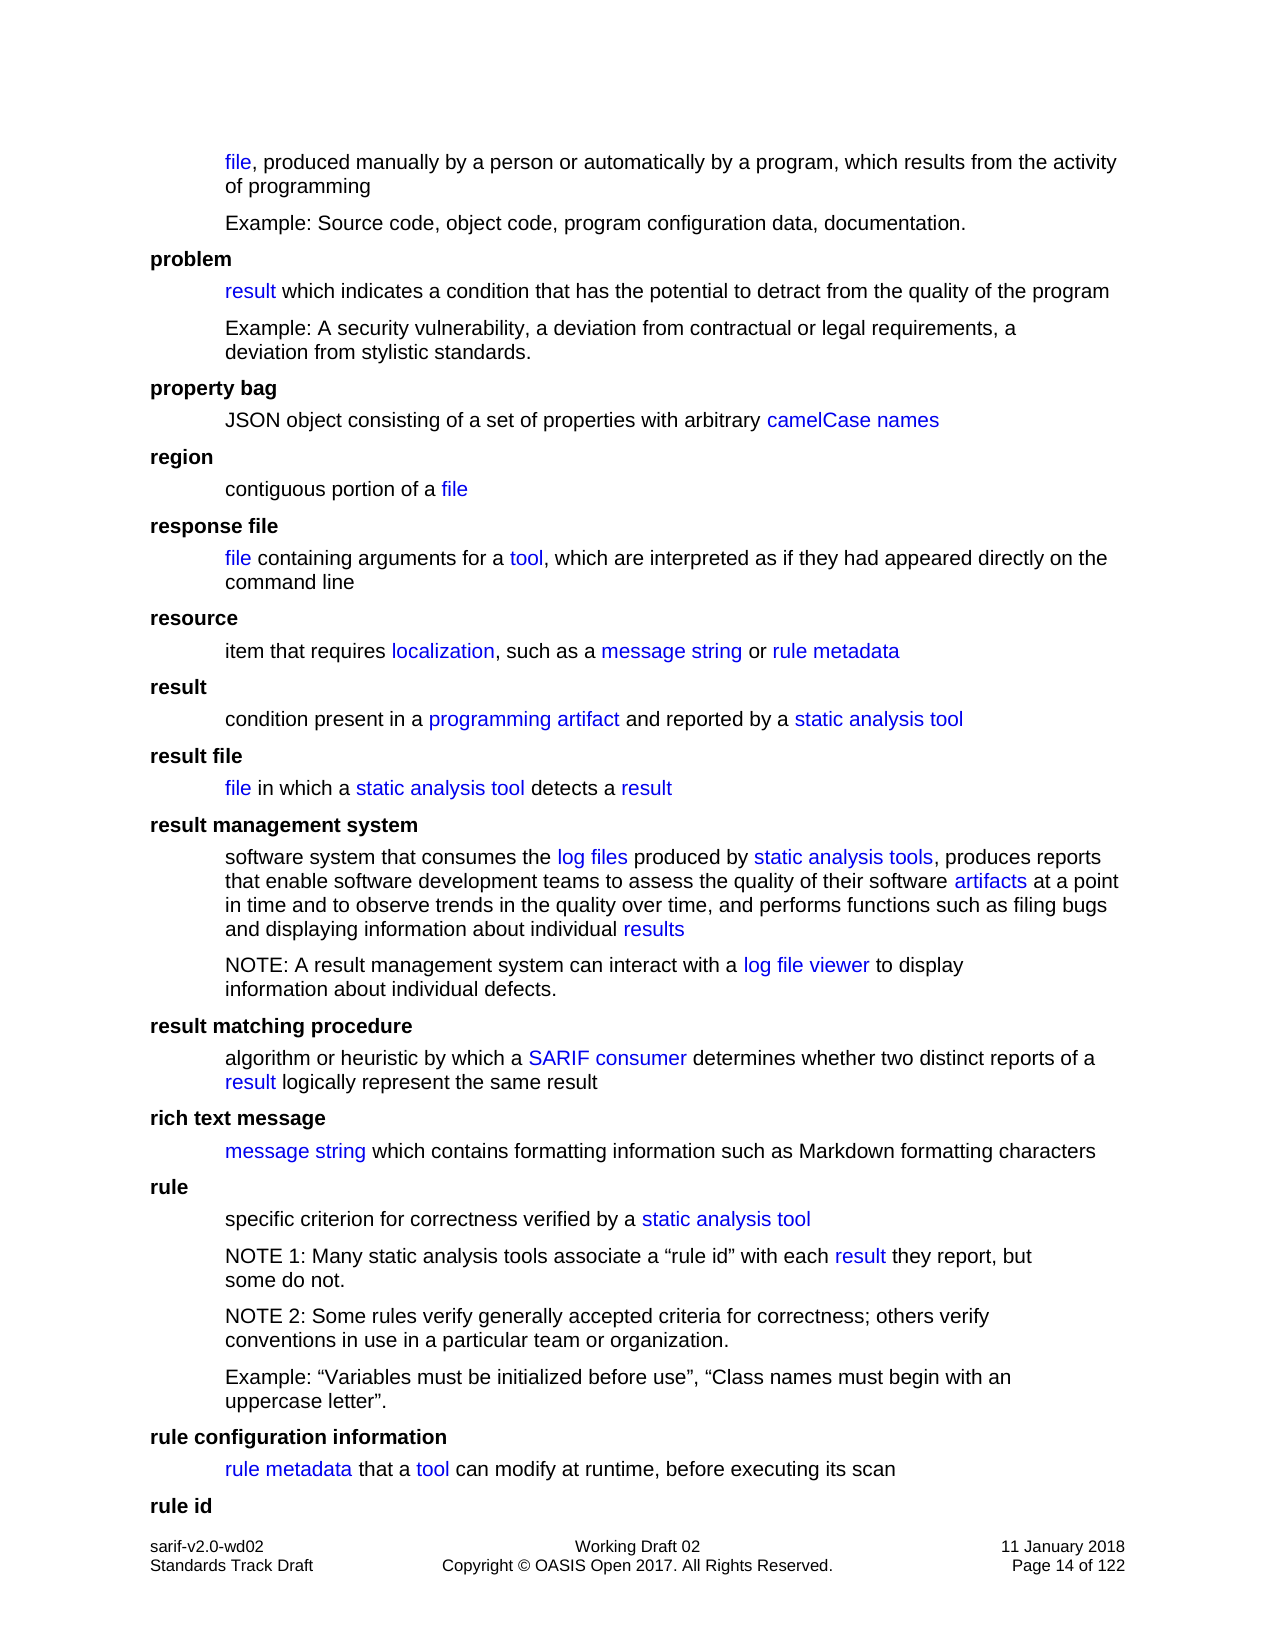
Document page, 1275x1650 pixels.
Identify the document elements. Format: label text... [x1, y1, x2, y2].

text result matching procedure [150, 1013, 825, 1037]
text NOTE: A result management system can interact with a log file viewer to display information about individual defects. [225, 953, 1050, 1001]
text resource [150, 606, 825, 630]
text rule [150, 1175, 825, 1199]
text result management system [150, 812, 825, 836]
text software system that consumes the log files produced by static analysis tools, produces reports that enable software development teams to assess the quality of their software artifacts at a point in time and to observe trends in the quality over time, and performs functions such as filing bugs and displaying information about individual results [225, 845, 1125, 941]
text file in which a static analysis tool detects a result [225, 776, 1125, 800]
text result [150, 675, 825, 699]
text algorithm or heuristic by which a SARIF consumer determines whether two distinct reports of a result logically represent the same result [225, 1046, 1125, 1094]
text result file [150, 744, 825, 768]
text file containing arguments for a tool, which are interpreted as if they had appeared directly on the command line [225, 546, 1125, 594]
text region [150, 445, 825, 469]
text file, produced manually by a person or automatically by a program, which results from the activity of programming [225, 150, 1125, 198]
text Example: “Variables must be initialized before use”, “Class names must begin with an uppercase letter”. [225, 1364, 1050, 1412]
text condition present in a programming artifact and reported by a static analysis tool [225, 707, 1125, 731]
text rule metadata that a tool can modify at runtime, before executing its scan [225, 1457, 1125, 1481]
text item that requires localization, such as a message string or rule metadata [225, 638, 1125, 662]
text problem [150, 247, 825, 271]
text Example: A security vulnerability, a deviation from contractual or legal requirements, a deviation from stylistic standards. [225, 316, 1050, 363]
text specific criterion for correctness verified by a static analysis tool [225, 1207, 1125, 1231]
text rule id [150, 1494, 825, 1518]
text rich text message [150, 1106, 825, 1130]
text result which indicates a condition that has the potential to detract from the quality of the program [225, 279, 1125, 303]
text NOTE 1: Many static analysis tools associate a “rule id” with each result they report, but some do not. [225, 1244, 1050, 1292]
text JSON object consisting of a set of properties with arbitrary camelCase names [225, 408, 1125, 432]
text property bag [150, 376, 825, 400]
text rule configuration information [150, 1425, 825, 1449]
text contiguous portion of a file [225, 477, 1125, 501]
text message string which contains formatting information such as Markdown formatting characters [225, 1138, 1125, 1162]
text Example: Source code, object code, program configuration data, documentation. [225, 210, 1050, 234]
text NOTE 2: Some rules verify generally accepted criteria for correctness; others verify conventions in use in a particular team or organization. [225, 1304, 1050, 1352]
text response file [150, 513, 825, 537]
